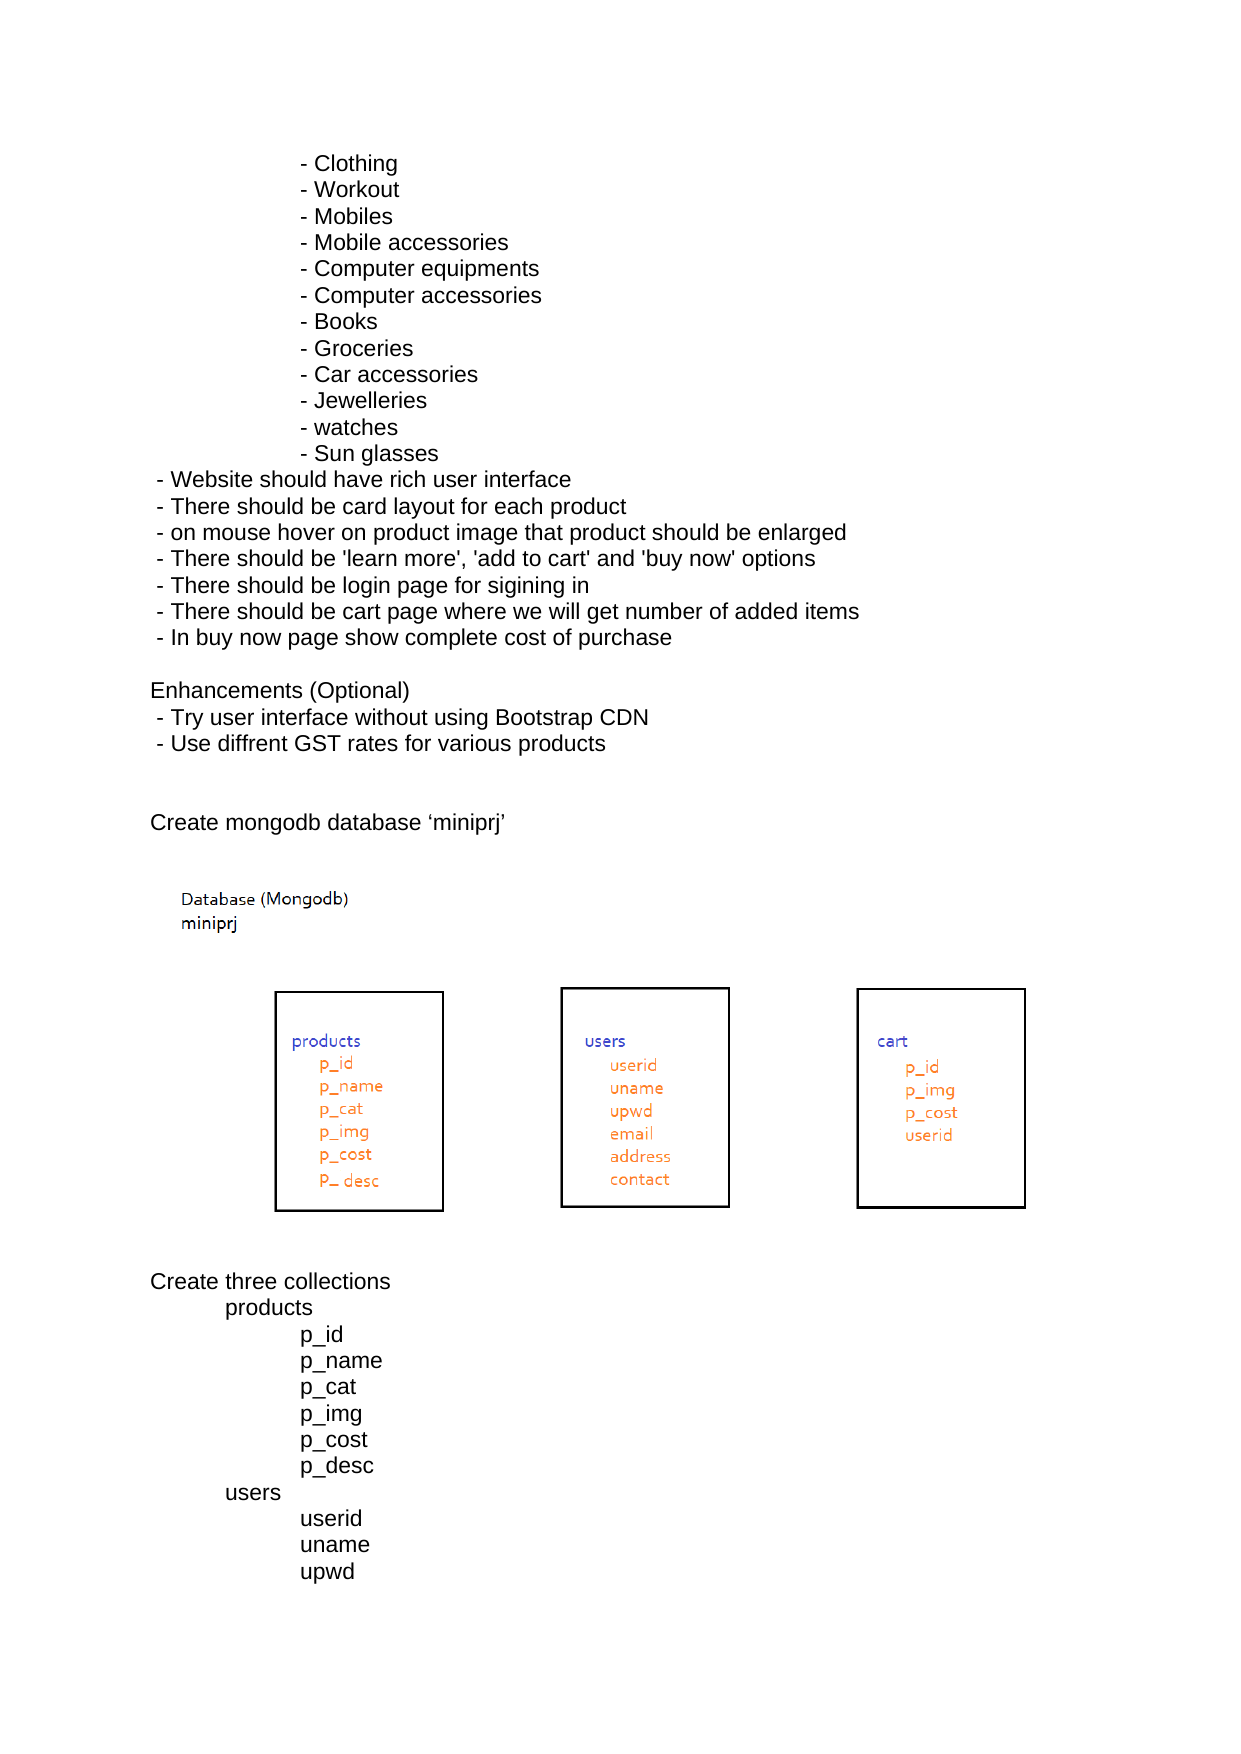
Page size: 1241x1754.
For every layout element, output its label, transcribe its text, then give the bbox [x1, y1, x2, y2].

text - watches [150, 413, 1090, 440]
text p_id [150, 1321, 1090, 1347]
text - Clothing [150, 150, 1090, 176]
picture [150, 861, 1091, 1268]
text Create mongodb database ‘miniprj’ [150, 809, 1090, 835]
text Enhancements (Optional) [150, 677, 1090, 703]
text - Use diffrent GST rates for various products [150, 730, 1090, 756]
text p_cost [150, 1426, 1090, 1452]
text - Mobiles [150, 203, 1090, 229]
text - Jewelleries [150, 387, 1090, 413]
text - There should be card layout for each product [150, 493, 1090, 519]
text p_name [150, 1347, 1090, 1373]
text - Workout [150, 176, 1090, 203]
text Create three collections [150, 1268, 1090, 1294]
text users [150, 1479, 1090, 1505]
text p_cat [150, 1373, 1090, 1399]
text - There should be cart page where we will get number of added items [150, 598, 1090, 624]
text - Website should have rich user interface [150, 466, 1090, 493]
text - There should be 'learn more', 'add to cart' and 'buy now' options [150, 545, 1090, 572]
text - Mobile accessories [150, 229, 1090, 255]
text - Sun glasses [150, 440, 1090, 466]
text - In buy now page show complete cost of purchase [150, 624, 1090, 651]
text p_desc [150, 1452, 1090, 1479]
text - Computer equipments [150, 255, 1090, 282]
text p_img [150, 1399, 1090, 1426]
text - Books [150, 308, 1090, 334]
text - on mouse hover on product image that product should be enlarged [150, 519, 1090, 545]
text products [150, 1294, 1090, 1321]
text upwd [150, 1558, 1090, 1584]
text uname [150, 1531, 1090, 1558]
text - Computer accessories [150, 282, 1090, 308]
text userid [150, 1505, 1090, 1531]
text - Try user interface without using Bootstrap CDN [150, 703, 1090, 730]
text - There should be login page for sigining in [150, 572, 1090, 598]
text - Car accessories [150, 361, 1090, 387]
text - Groceries [150, 334, 1090, 361]
